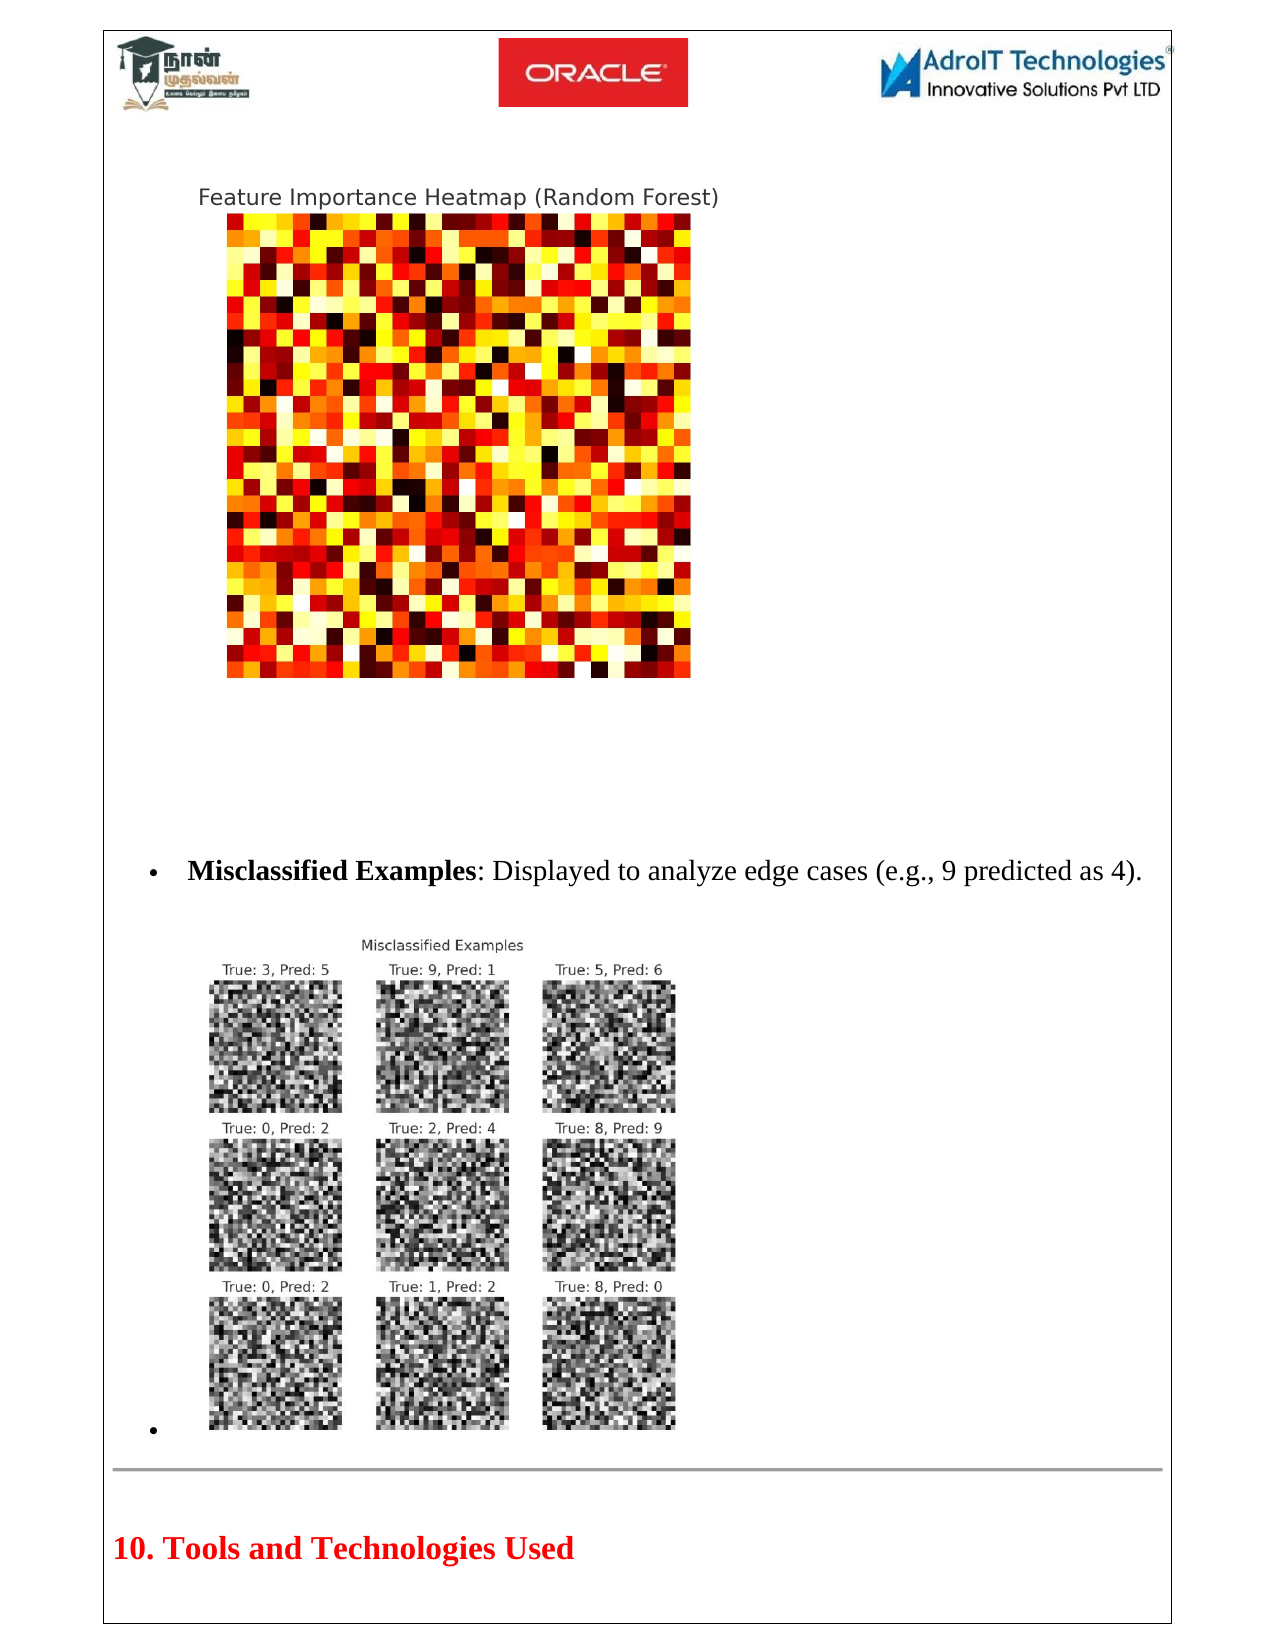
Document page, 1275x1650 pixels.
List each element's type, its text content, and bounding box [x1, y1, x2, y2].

picture [498, 38, 689, 107]
text 10. Tools and Technologies Used [112, 1528, 1162, 1566]
picture [112, 32, 251, 114]
picture [187, 929, 697, 1439]
picture [878, 42, 1171, 103]
picture [150, 141, 752, 744]
picture [1172, 42, 1176, 103]
list Misclassified Examples: Displayed to analyze edge cases (e.g., 9 predicted as 4). [150, 853, 1162, 887]
